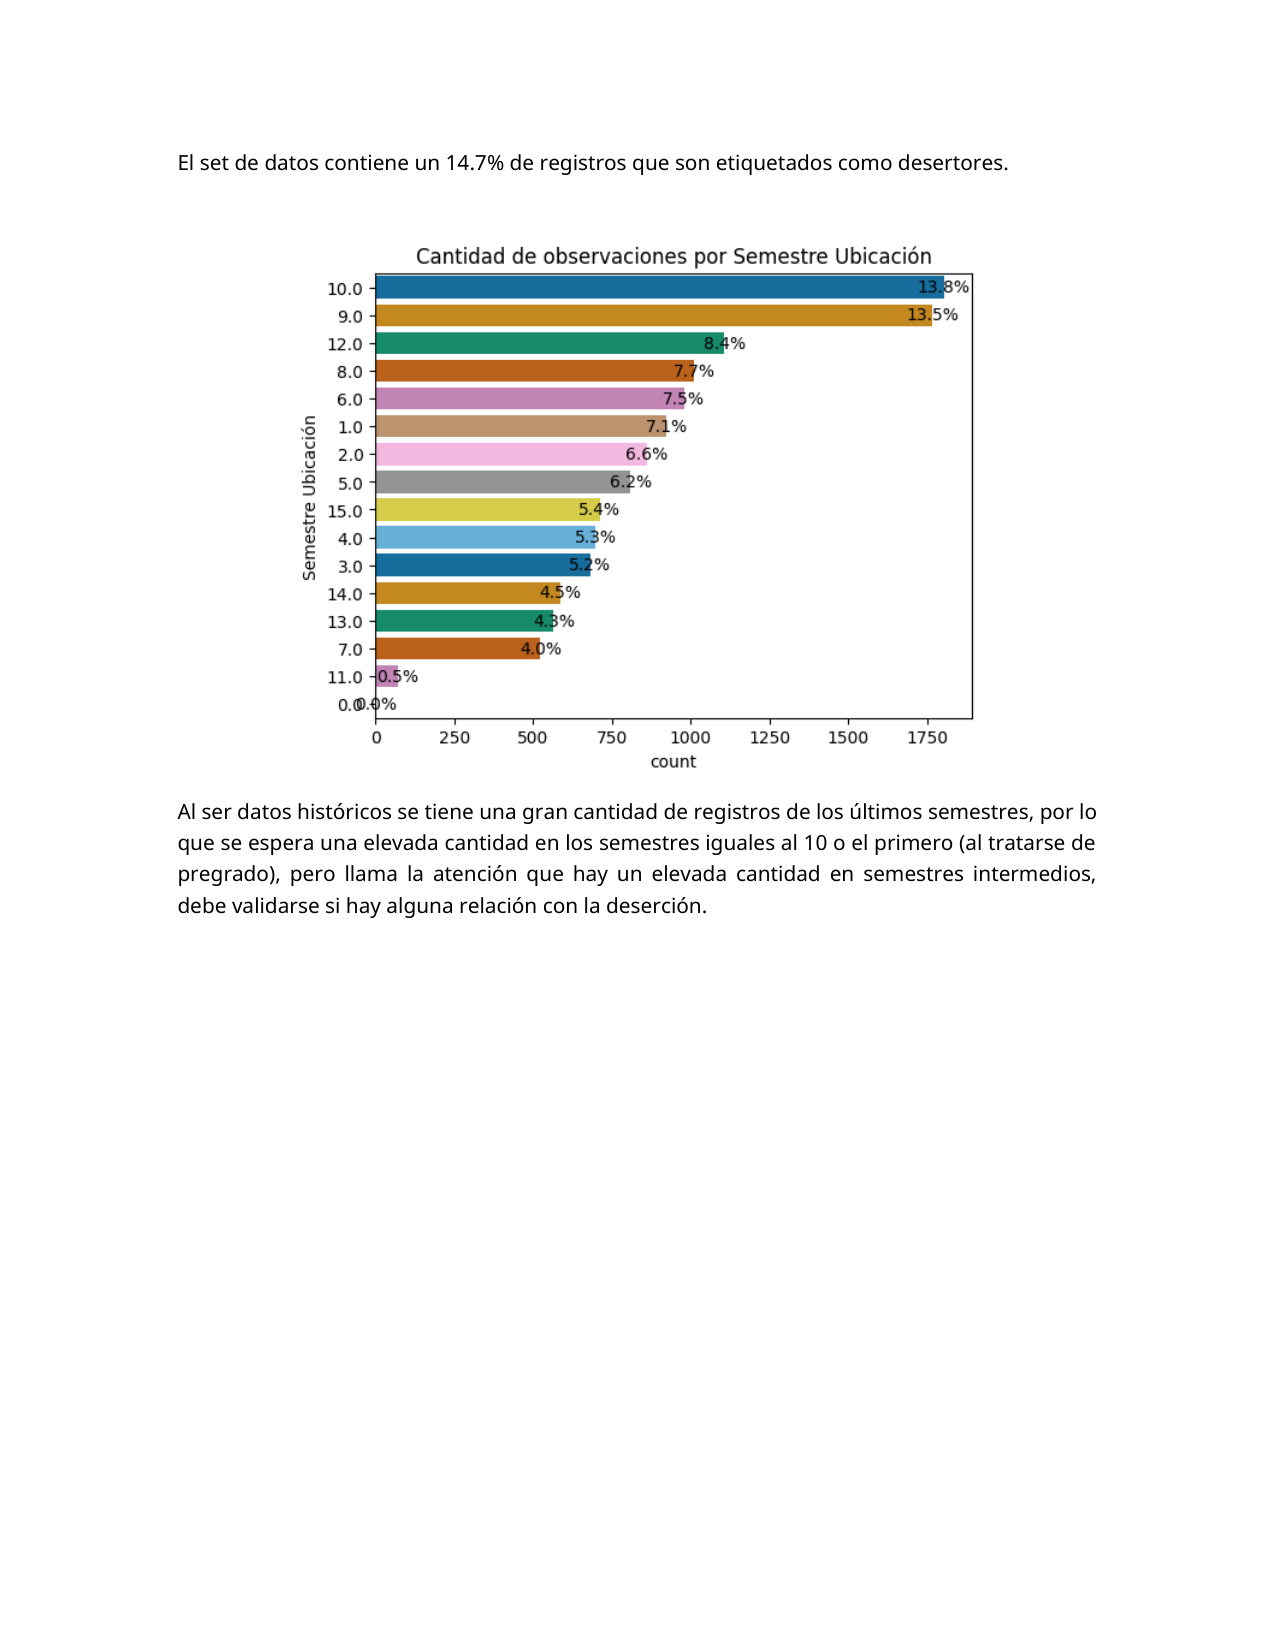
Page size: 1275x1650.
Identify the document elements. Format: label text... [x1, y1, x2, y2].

text Al ser datos históricos se tiene una gran cantidad de registros de los últimos semestres, por lo que se espera una elevada cantidad en los semestres iguales al 10 o el primero (al tratarse de pregrado), pero llama la atención que hay un elevada cantidad en semestres intermedios, debe validarse si hay alguna relación con la deserción. [177, 797, 1098, 919]
picture [291, 235, 984, 782]
text El set de datos contiene un 14.7% de registros que son etiquetados como desertores. [177, 148, 1098, 176]
